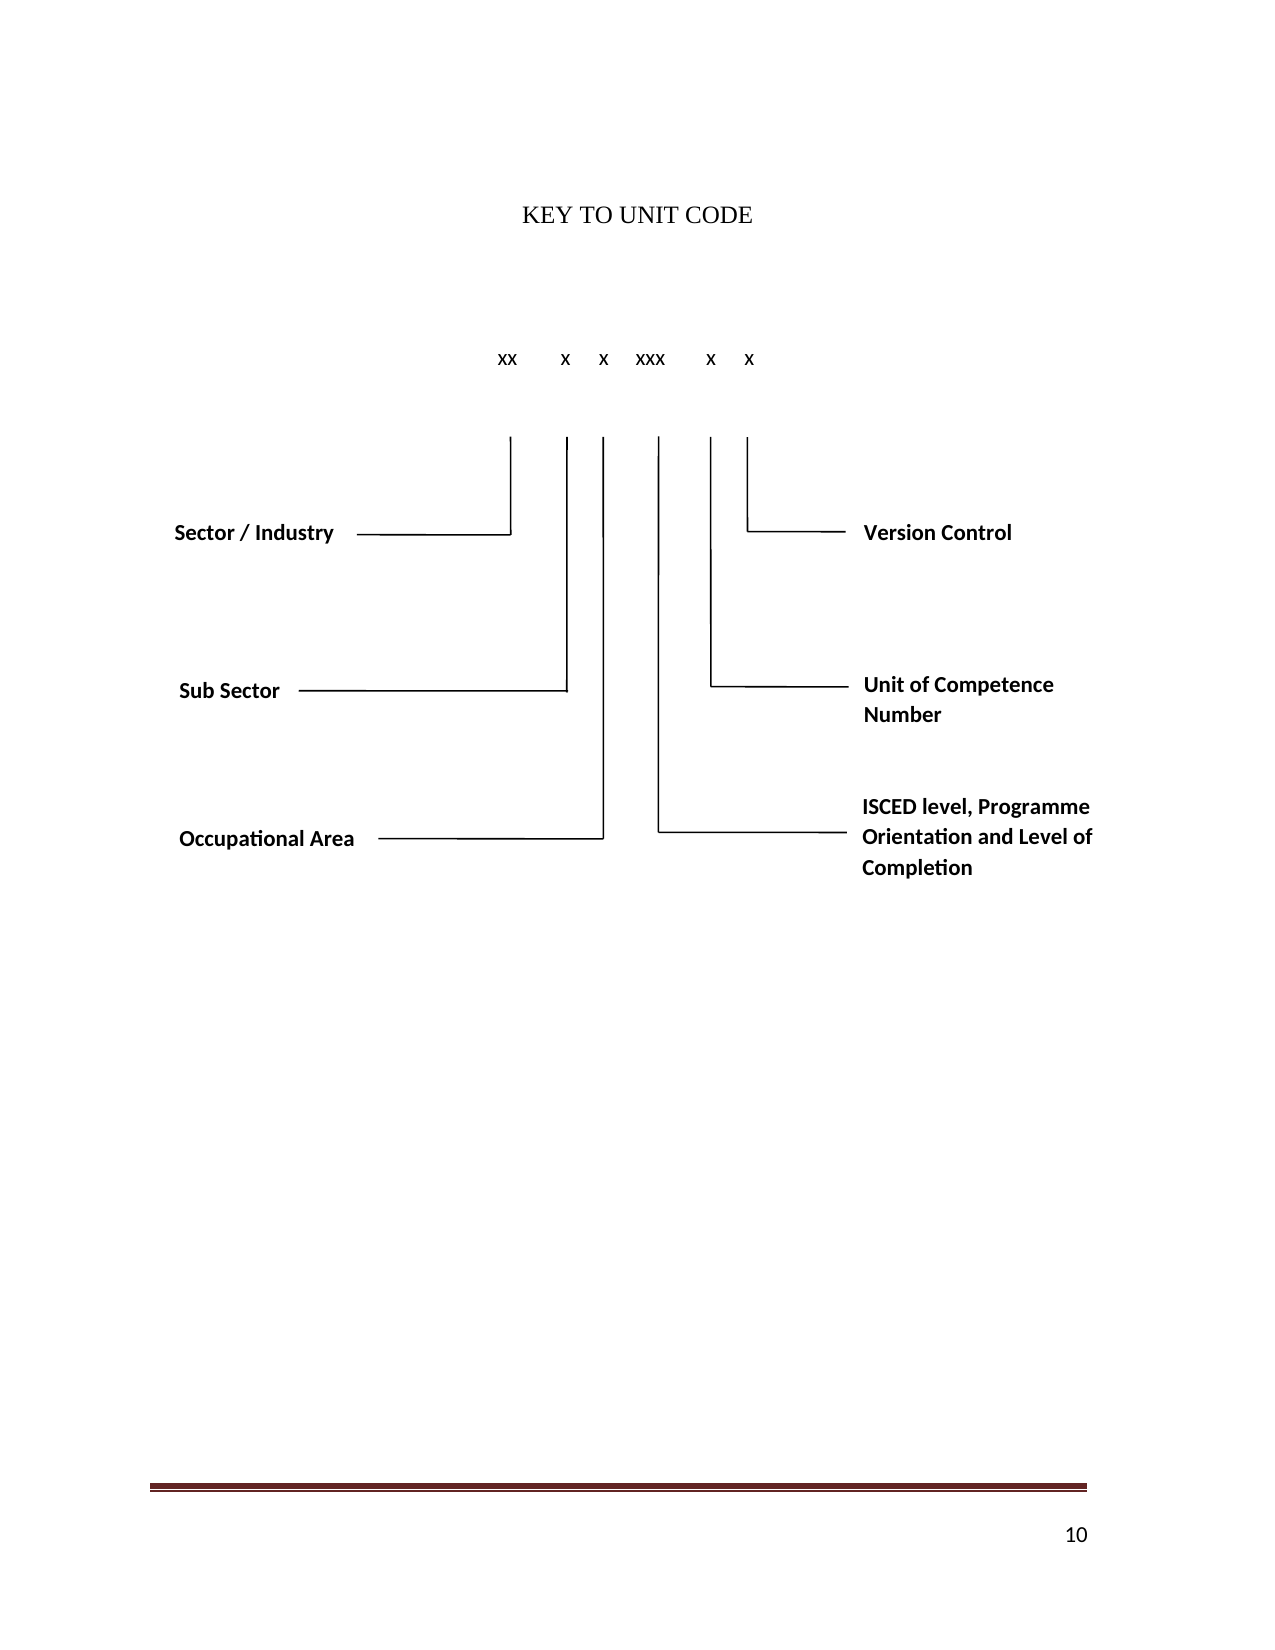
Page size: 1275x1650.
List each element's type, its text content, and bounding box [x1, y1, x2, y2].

text KEY TO UNIT CODE [150, 200, 1087, 229]
